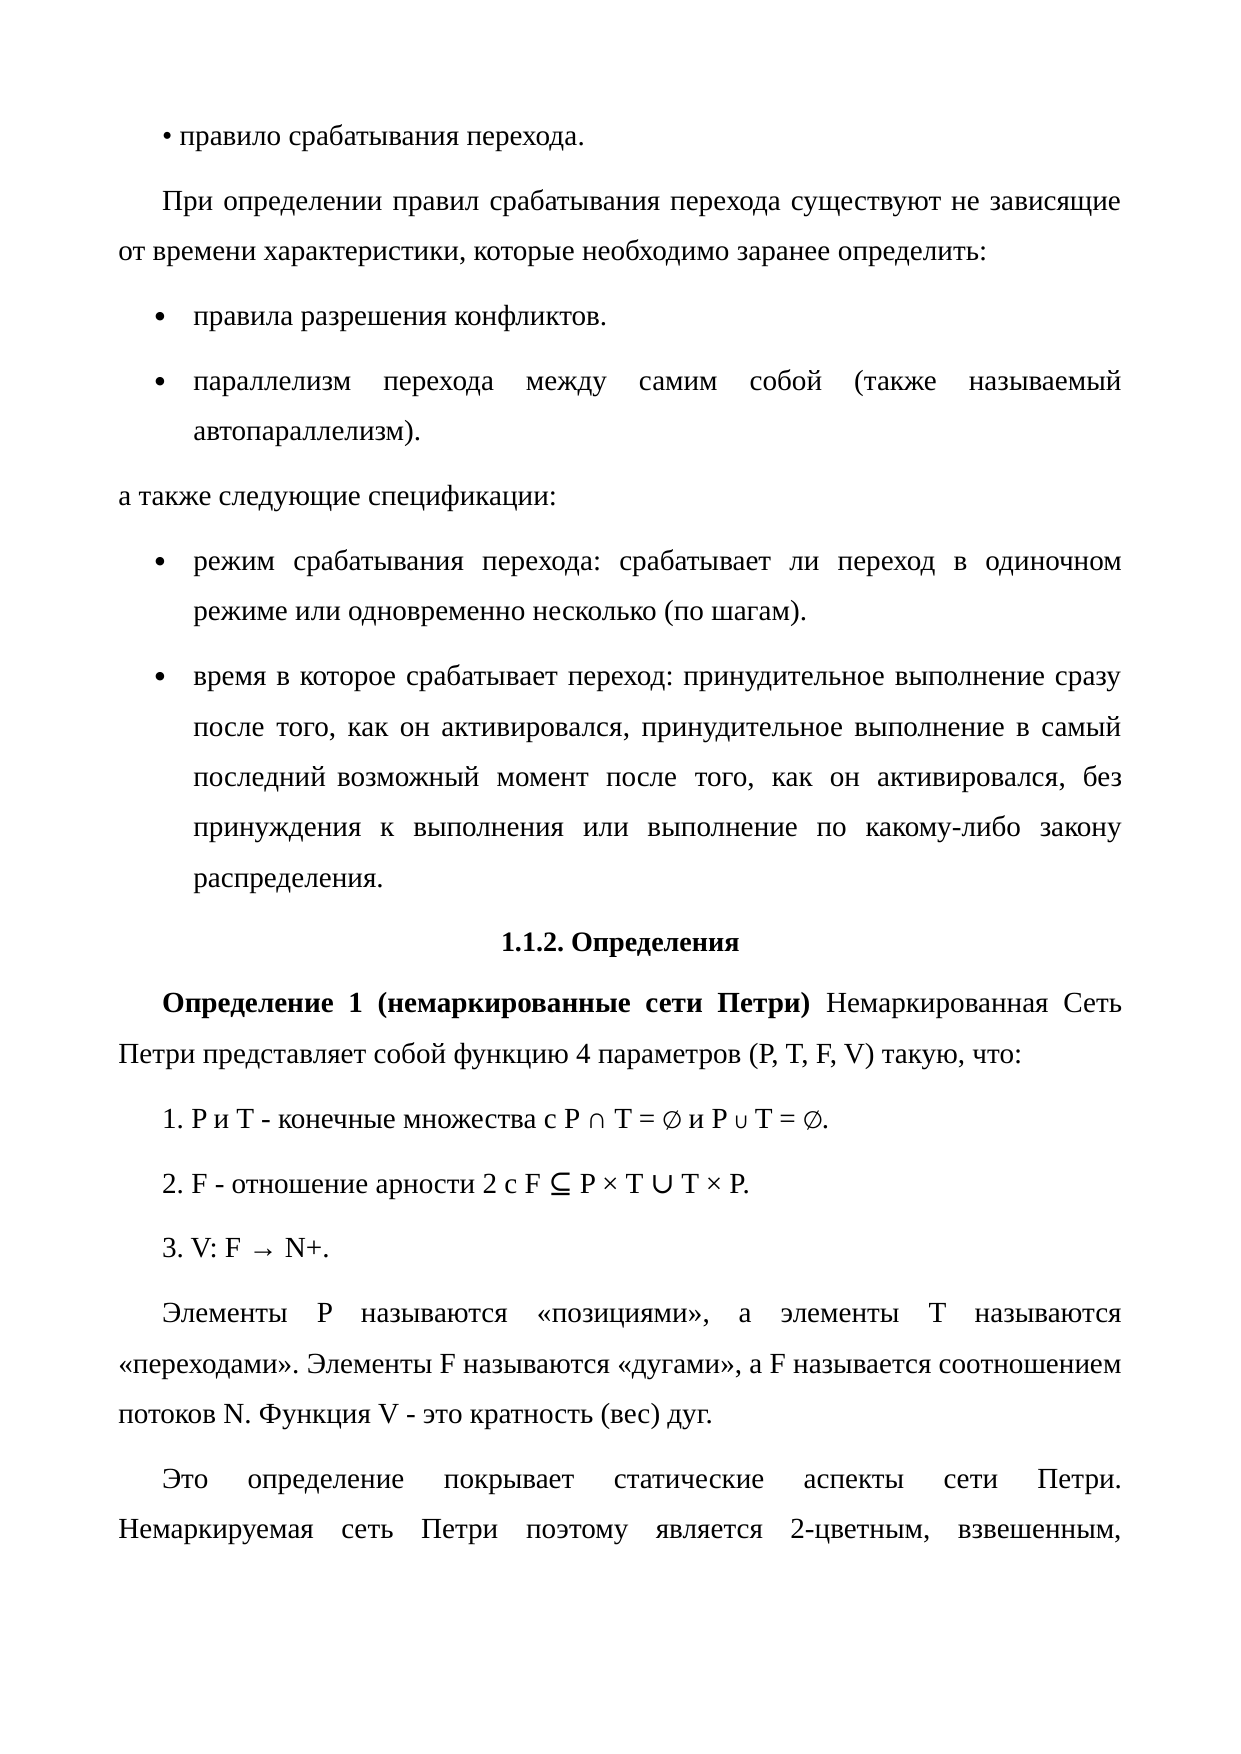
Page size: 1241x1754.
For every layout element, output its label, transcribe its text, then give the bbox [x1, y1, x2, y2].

text 1. P и T - конечные множества с P ∩ T = ∅ и P ∪ T = ∅. [118, 1101, 1122, 1134]
text • правило срабатывания перехода. [118, 118, 1122, 152]
text При определении правил срабатывания перехода существуют не зависящие от времени характеристики, которые необходимо заранее определить: [118, 183, 1122, 267]
text 2. F - отношение арности 2 с F ⊆ P × T ∪ T × P. [118, 1166, 1122, 1199]
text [118, 1461, 1122, 1545]
subtitle 1.1.2. Определения [118, 924, 1122, 957]
text 3. V: F → N+. [118, 1231, 1122, 1264]
text Определение 1 (немаркированные сети Петри) Немаркированная Сеть Петри представляет собой функцию 4 параметров (P, T, F, V) такую, что: [118, 986, 1122, 1069]
text а также следующие спецификации: [118, 478, 1122, 512]
list время в которое срабатывает переход: принудительное выполнение сразу после того, как он активировался, принудительное выполнение в самый последний возможный момент после того, как он активировался, без принуждения к выполнения или выполнение по какому-либо закону распределения. [156, 658, 1122, 893]
list параллелизм перехода между самим собой (также называемый автопараллелизм). [156, 363, 1122, 447]
text Элементы P называются «позициями», а элементы T называются «переходами». Элементы F называются «дугами», а F называется соотношением потоков N. Функция V - это кратность (вес) дуг. [118, 1296, 1122, 1430]
list правила разрешения конфликтов. [156, 298, 1122, 332]
list режим срабатывания перехода: срабатывает ли переход в одиночном режиме или одновременно несколько (по шагам). [156, 543, 1122, 627]
